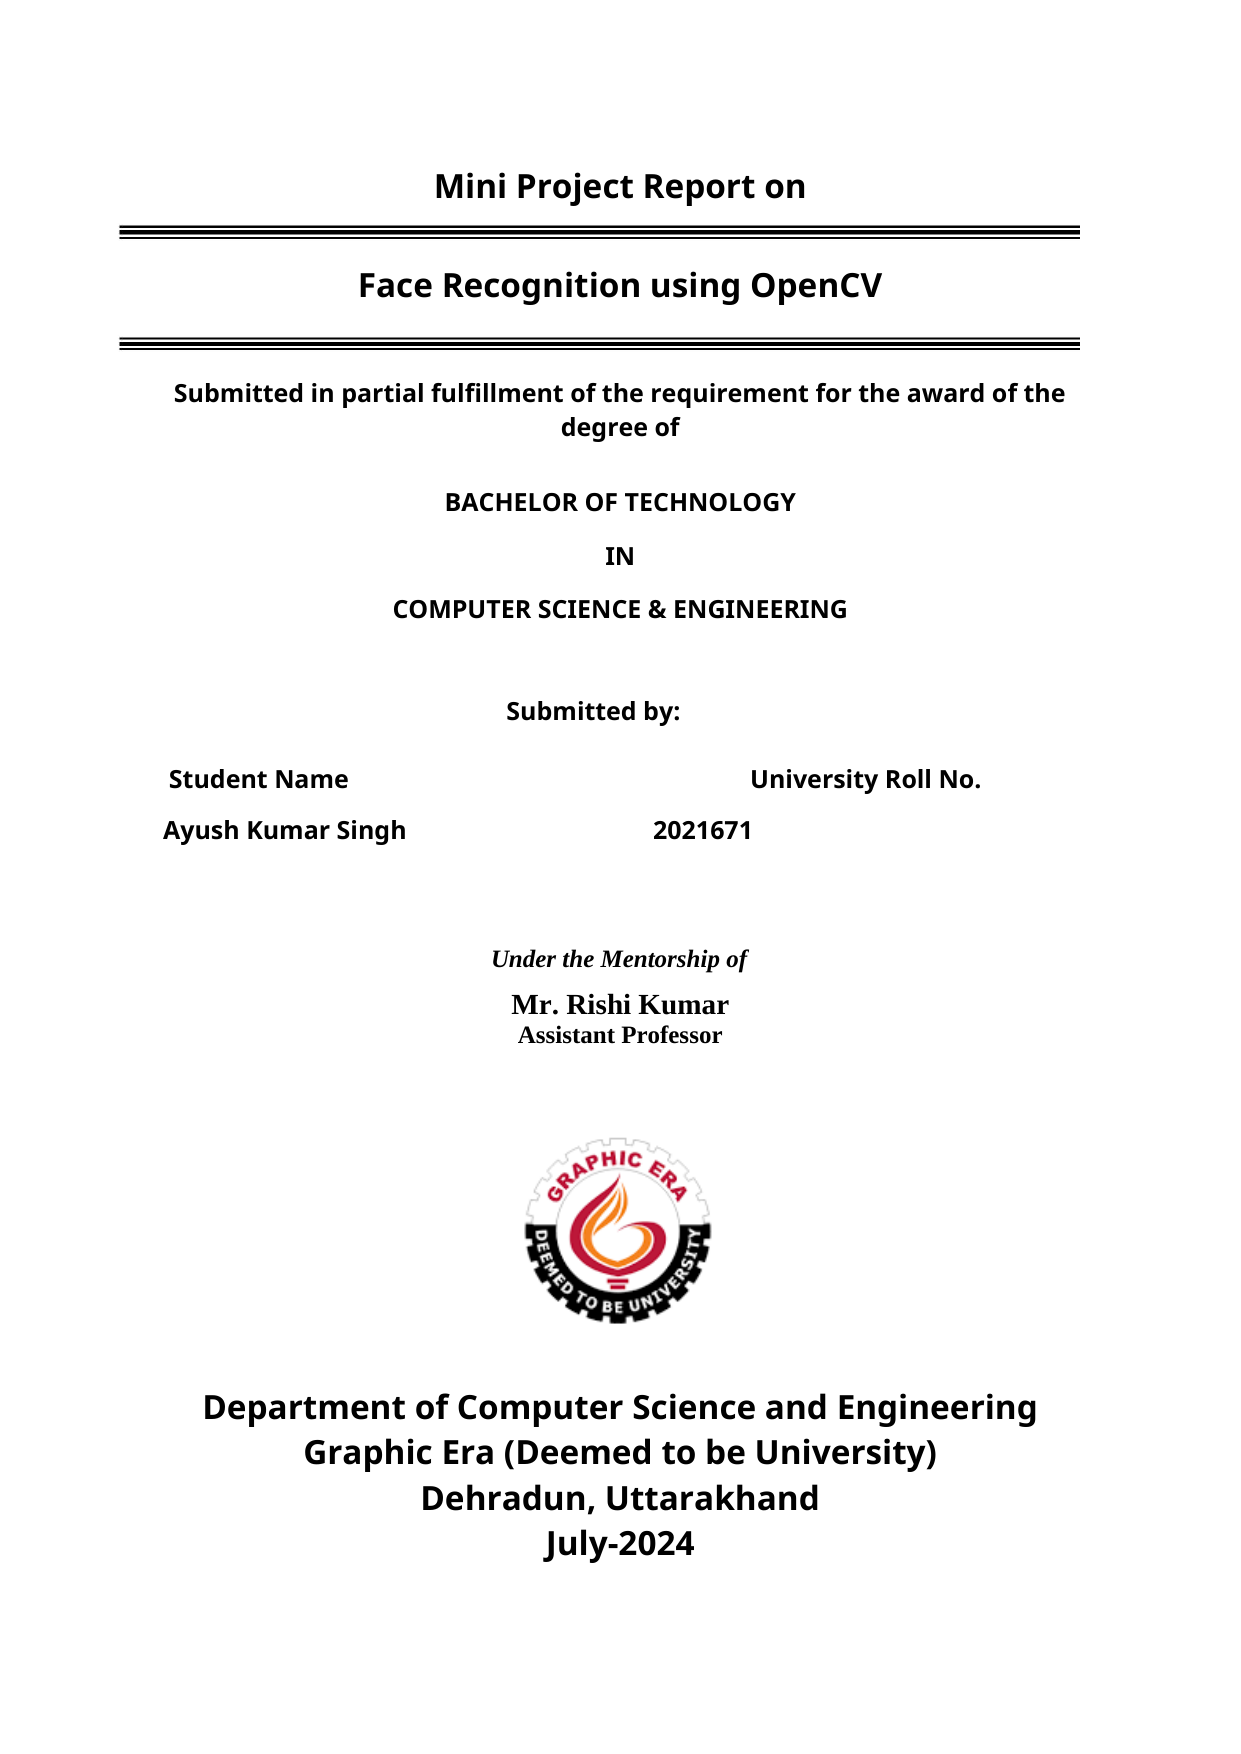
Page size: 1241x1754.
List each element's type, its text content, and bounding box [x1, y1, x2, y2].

text Mr. Rishi Kumar [150, 987, 1090, 1021]
text Submitted in partial fulfillment of the requirement for the award of the degree of [150, 375, 1090, 443]
text IN [150, 538, 1090, 572]
text COMPUTER SCIENCE & ENGINEERING [150, 592, 1090, 626]
text Student Name University Roll No. [169, 762, 1090, 796]
text Department of Computer Science and Engineering [150, 1384, 1090, 1429]
picture [520, 1135, 720, 1327]
text BACHELOR OF TECHNOLOGY [150, 485, 1090, 519]
text Mini Project Report on [150, 162, 1090, 208]
text Under the Mentorship of [150, 944, 1090, 973]
picture [117, 335, 1082, 352]
text Dehradun, Uttarakhand [150, 1474, 1090, 1520]
text Ayush Kumar Singh 2021671 [150, 813, 1090, 847]
picture [117, 223, 1082, 241]
text Submitted by: [506, 694, 1090, 728]
text July-2024 [150, 1520, 1090, 1565]
text Assistant Professor [150, 1021, 1090, 1049]
text Graphic Era (Deemed to be University) [150, 1429, 1090, 1474]
text Face Recognition using OpenCV [150, 261, 1090, 307]
